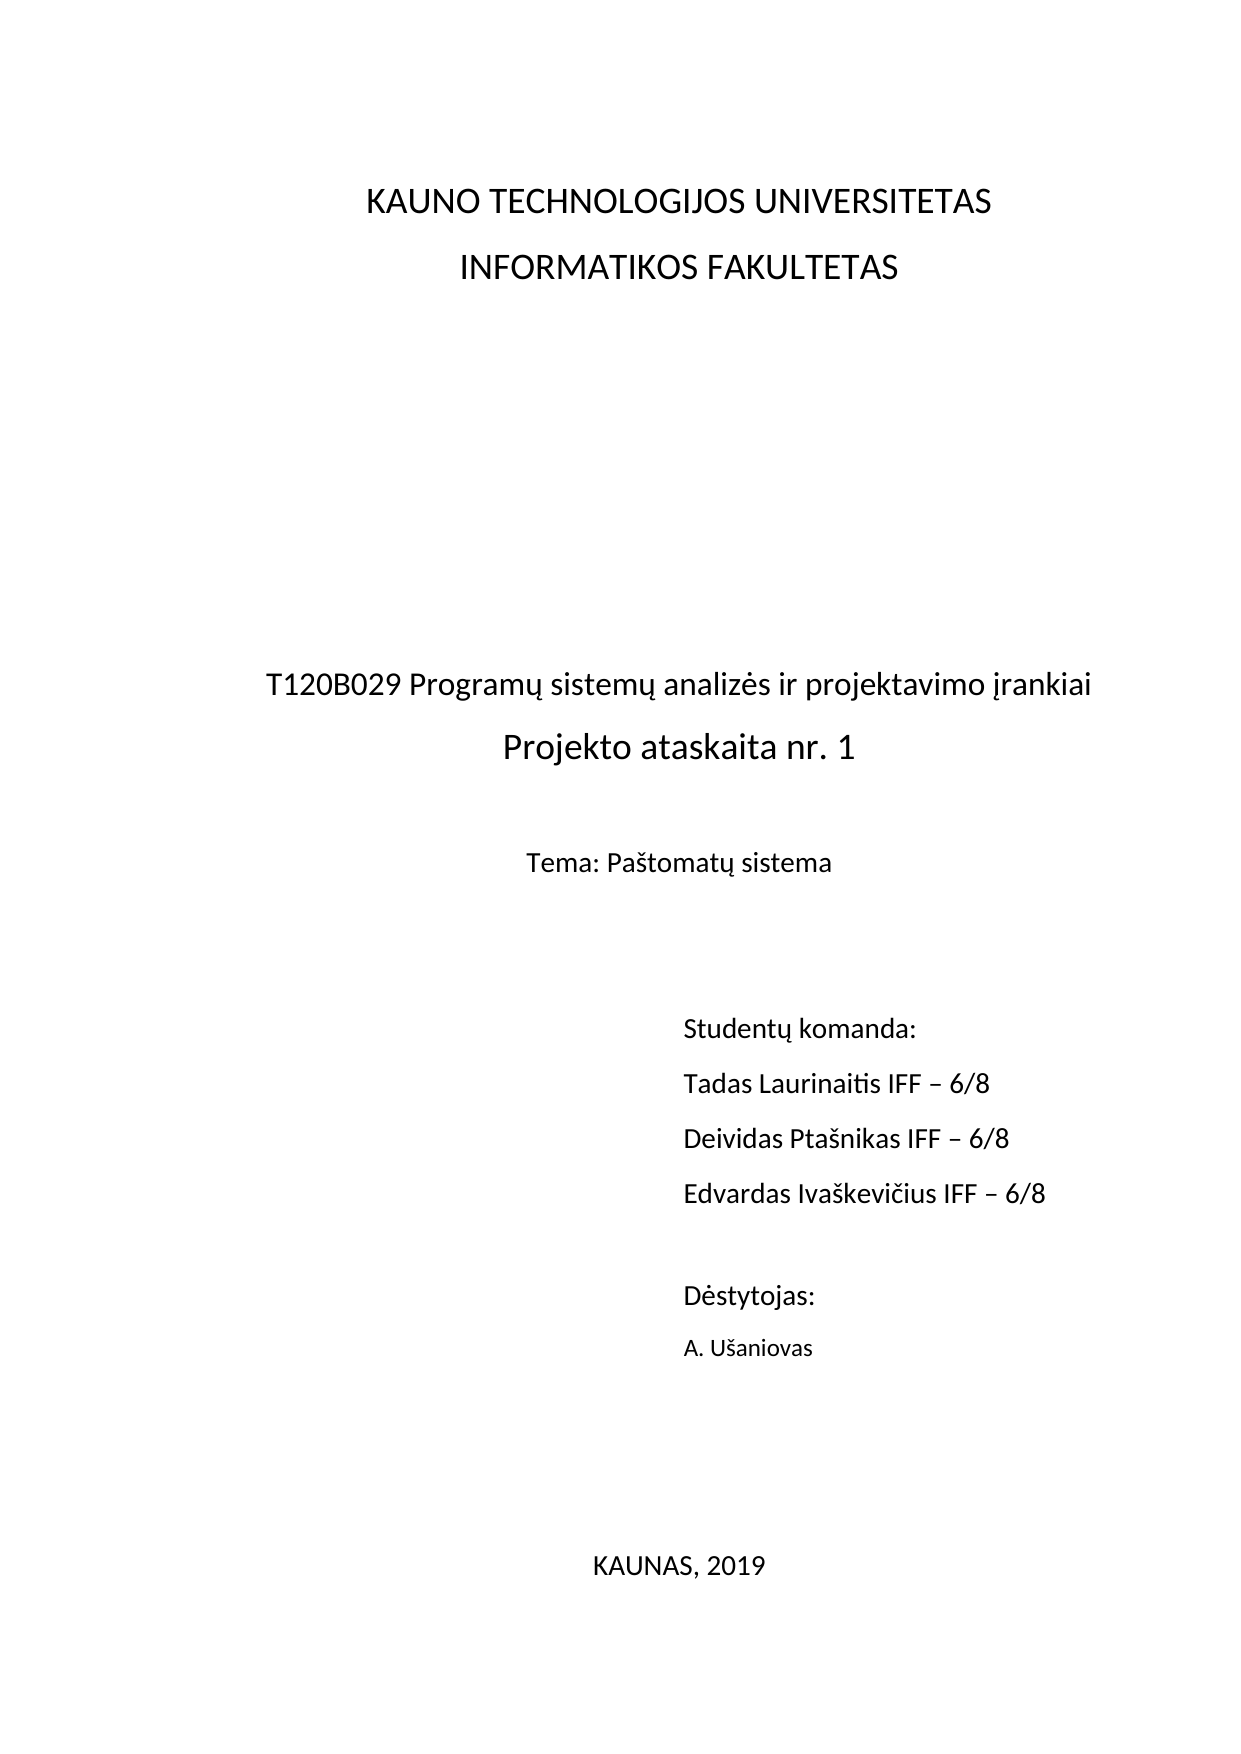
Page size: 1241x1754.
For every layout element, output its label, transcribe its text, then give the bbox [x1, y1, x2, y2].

text Studentų komanda: [177, 1010, 1181, 1046]
text Tadas Laurinaitis IFF – 6/8 [177, 1065, 1181, 1101]
text Projekto ataskaita nr. 1 [177, 723, 1181, 769]
text Deividas Ptašnikas IFF – 6/8 [177, 1120, 1181, 1156]
text Dėstytojas: [177, 1277, 1181, 1313]
text KAUNO TECHNOLOGIJOS UNIVERSITETAS [177, 177, 1181, 223]
text Tema: Paštomatų sistema [177, 844, 1181, 880]
text INFORMATIKOS FAKULTETAS [177, 243, 1181, 289]
text T120B029 Programų sistemų analizės ir projektavimo įrankiai [177, 663, 1181, 703]
text Edvardas Ivaškevičius IFF – 6/8 [177, 1175, 1181, 1211]
text KAUNAS, 2019 [177, 1547, 1181, 1583]
text A. Ušaniovas [683, 1332, 1181, 1363]
